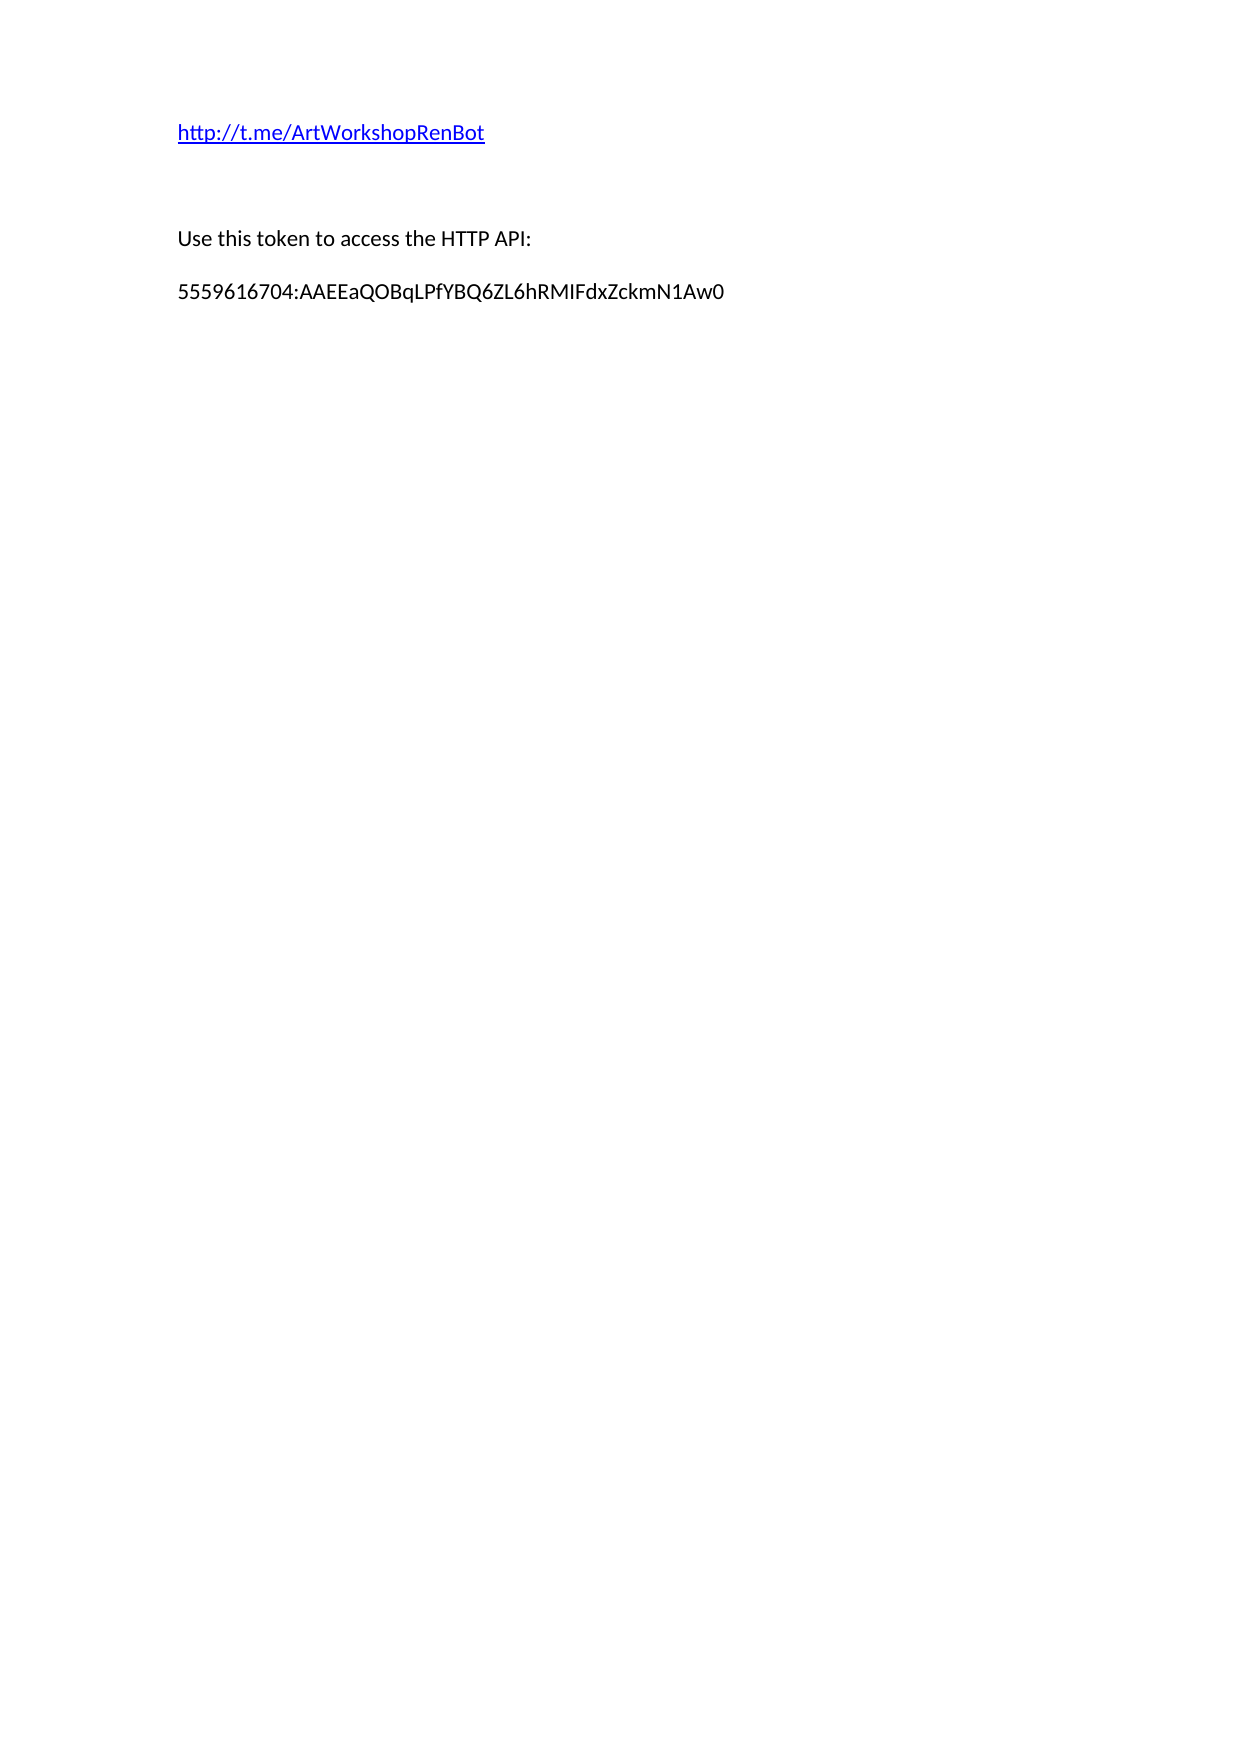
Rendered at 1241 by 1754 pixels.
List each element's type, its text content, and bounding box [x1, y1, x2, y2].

text 5559616704:AAEEaQOBqLPfYBQ6ZL6hRMIFdxZckmN1Aw0 [177, 277, 1152, 305]
text http://t.me/ArtWorkshopRenBot [177, 118, 1152, 146]
text Use this token to access the HTTP API: [177, 224, 1152, 252]
